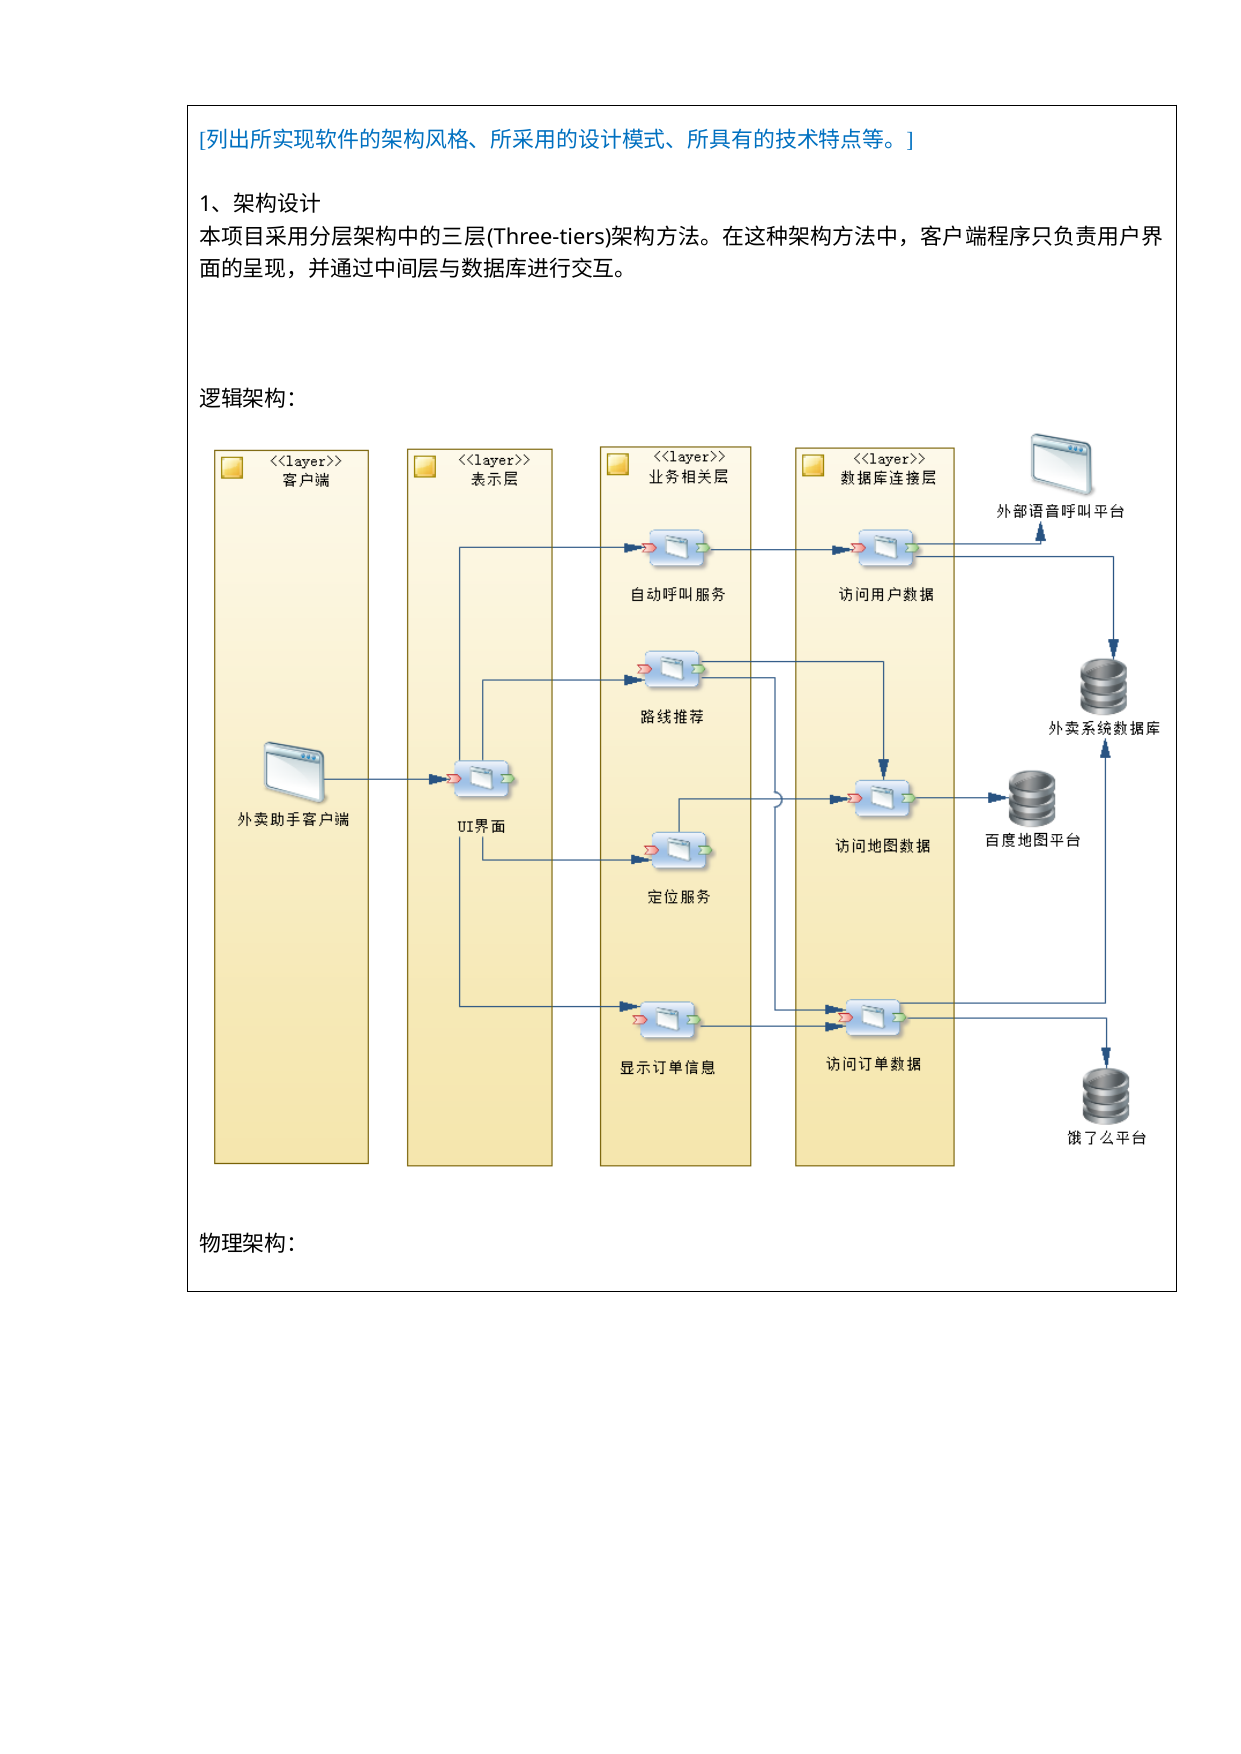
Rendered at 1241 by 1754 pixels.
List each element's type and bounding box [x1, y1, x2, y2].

picture [198, 413, 1165, 1178]
table_cell [188, 106, 1176, 1291]
